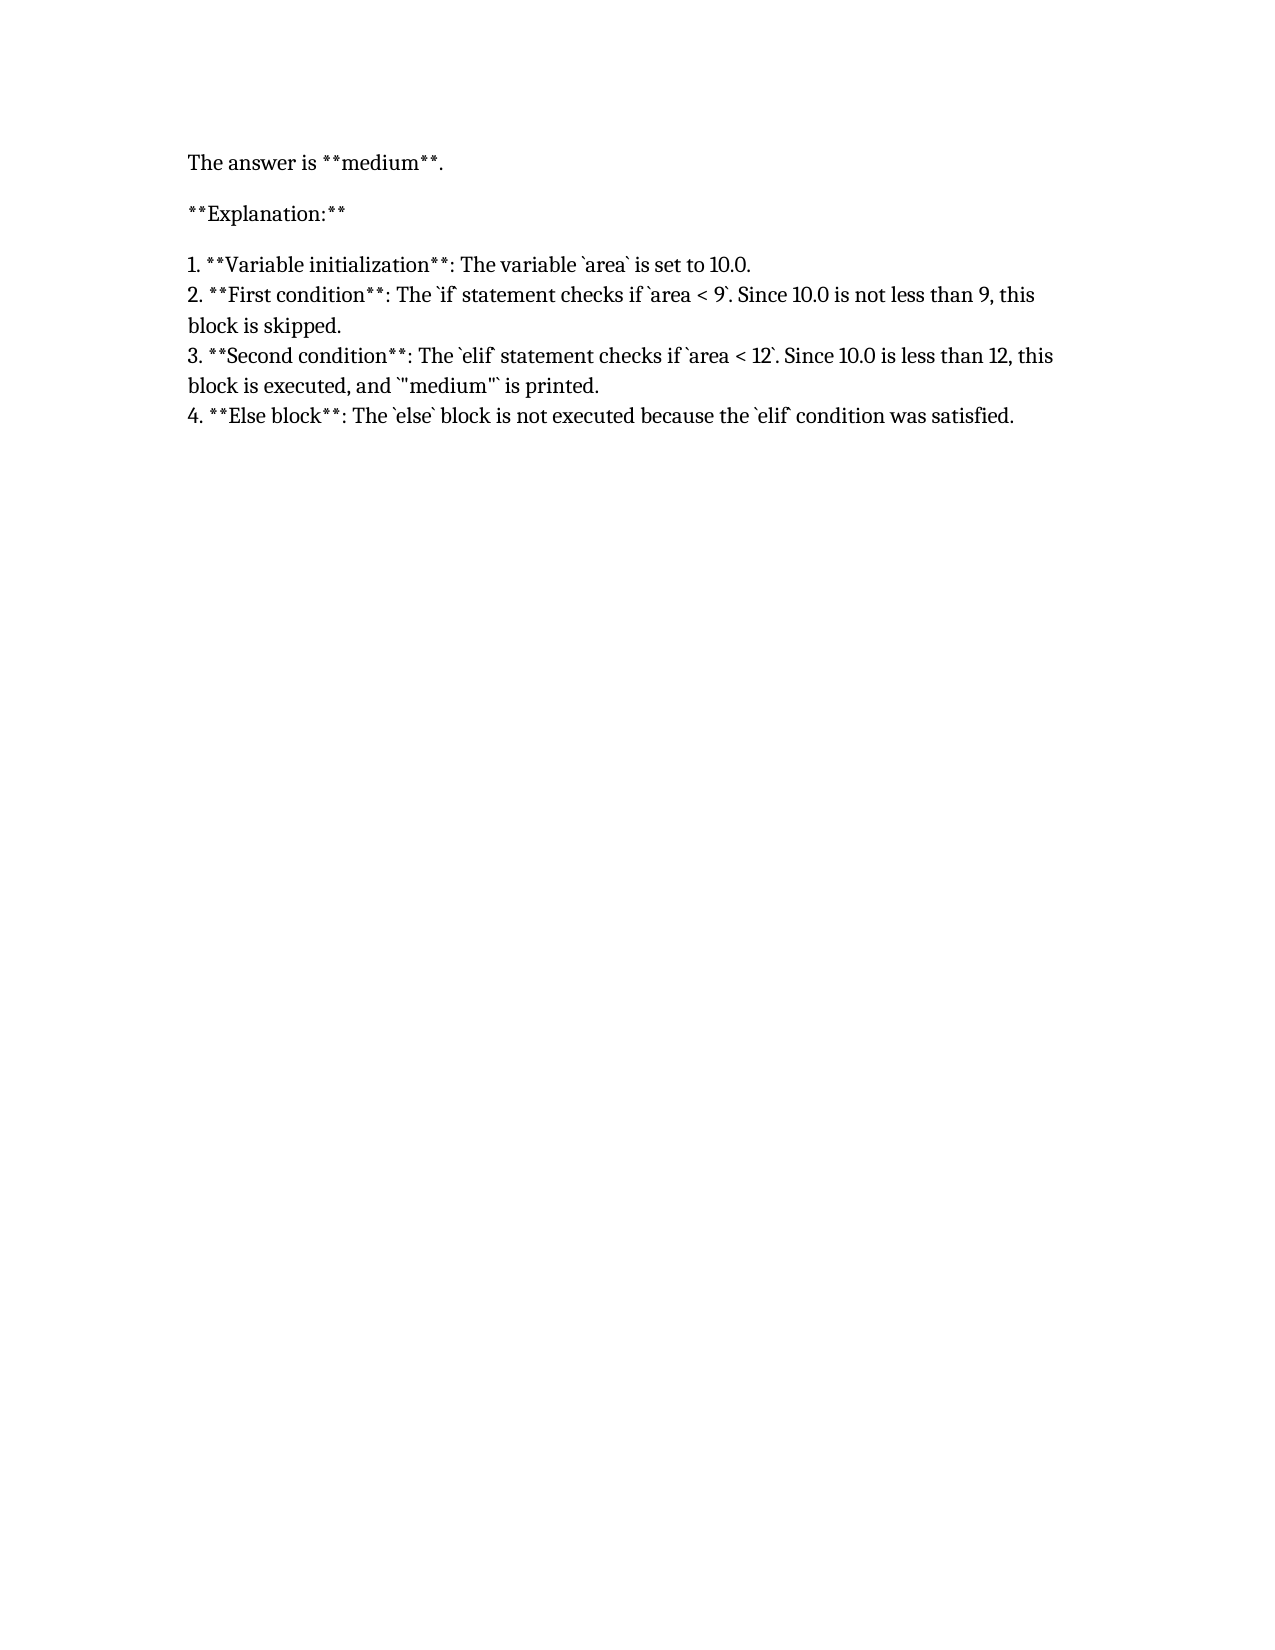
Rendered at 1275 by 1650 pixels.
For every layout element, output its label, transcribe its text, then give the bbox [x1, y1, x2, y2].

text **Explanation:** [187, 201, 1087, 227]
text 1. **Variable initialization**: The variable `area` is set to 10.0. 2. **First condition**: The `if` statement checks if `area < 9`. Since 10.0 is not less than 9, this block is skipped. 3. **Second condition**: The `elif` statement checks if `area < 12`. Since 10.0 is less than 12, this block is executed, and `"medium"` is printed. 4. **Else block**: The `else` block is not executed because the `elif` condition was satisfied. [187, 252, 1087, 429]
text The answer is **medium**. [187, 150, 1087, 176]
